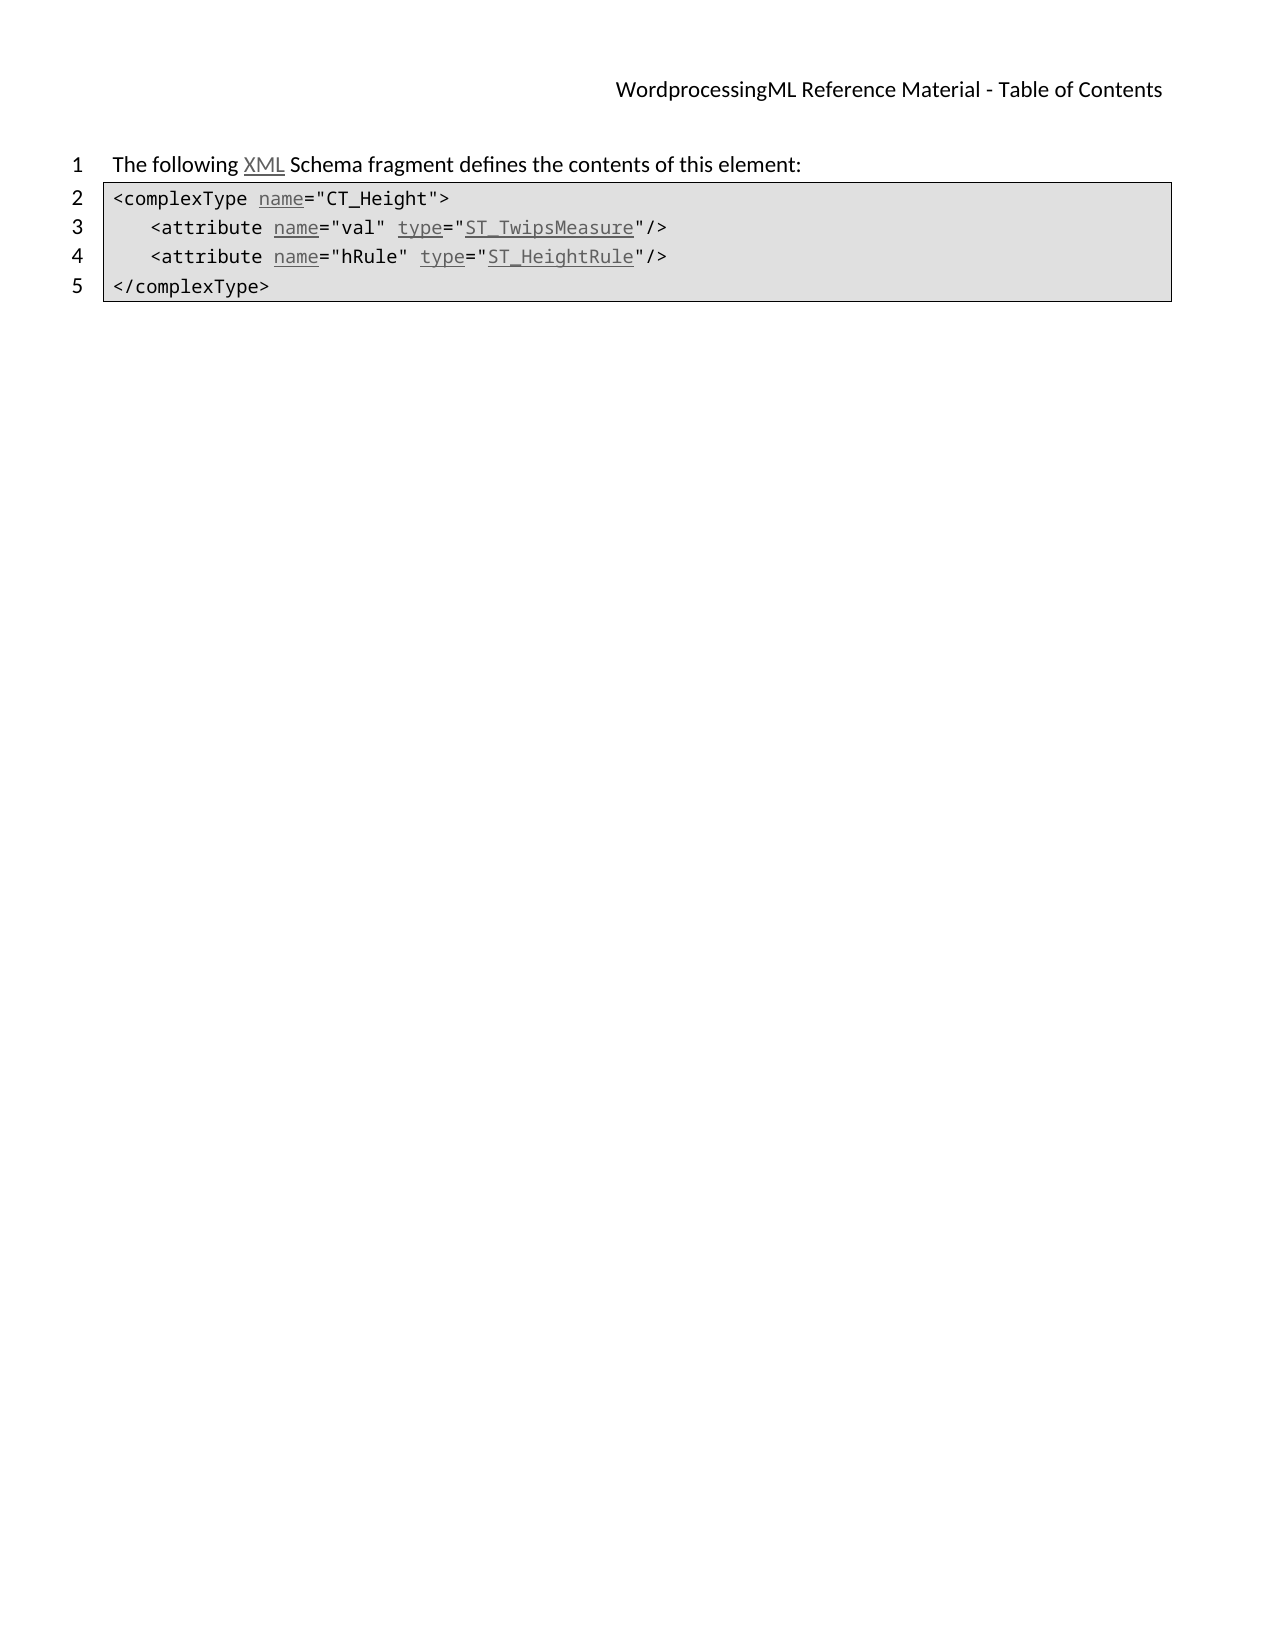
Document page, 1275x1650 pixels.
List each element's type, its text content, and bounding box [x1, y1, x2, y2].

text </complexType> [104, 270, 1171, 301]
text The following XML Schema fragment defines the contents of this element: [112, 150, 1162, 178]
text <complexType name="CT_Height"> [104, 183, 1171, 211]
text <attribute name="val" type="ST_TwipsMeasure"/> [104, 211, 1171, 240]
text <attribute name="hRule" type="ST_HeightRule"/> [104, 241, 1171, 269]
